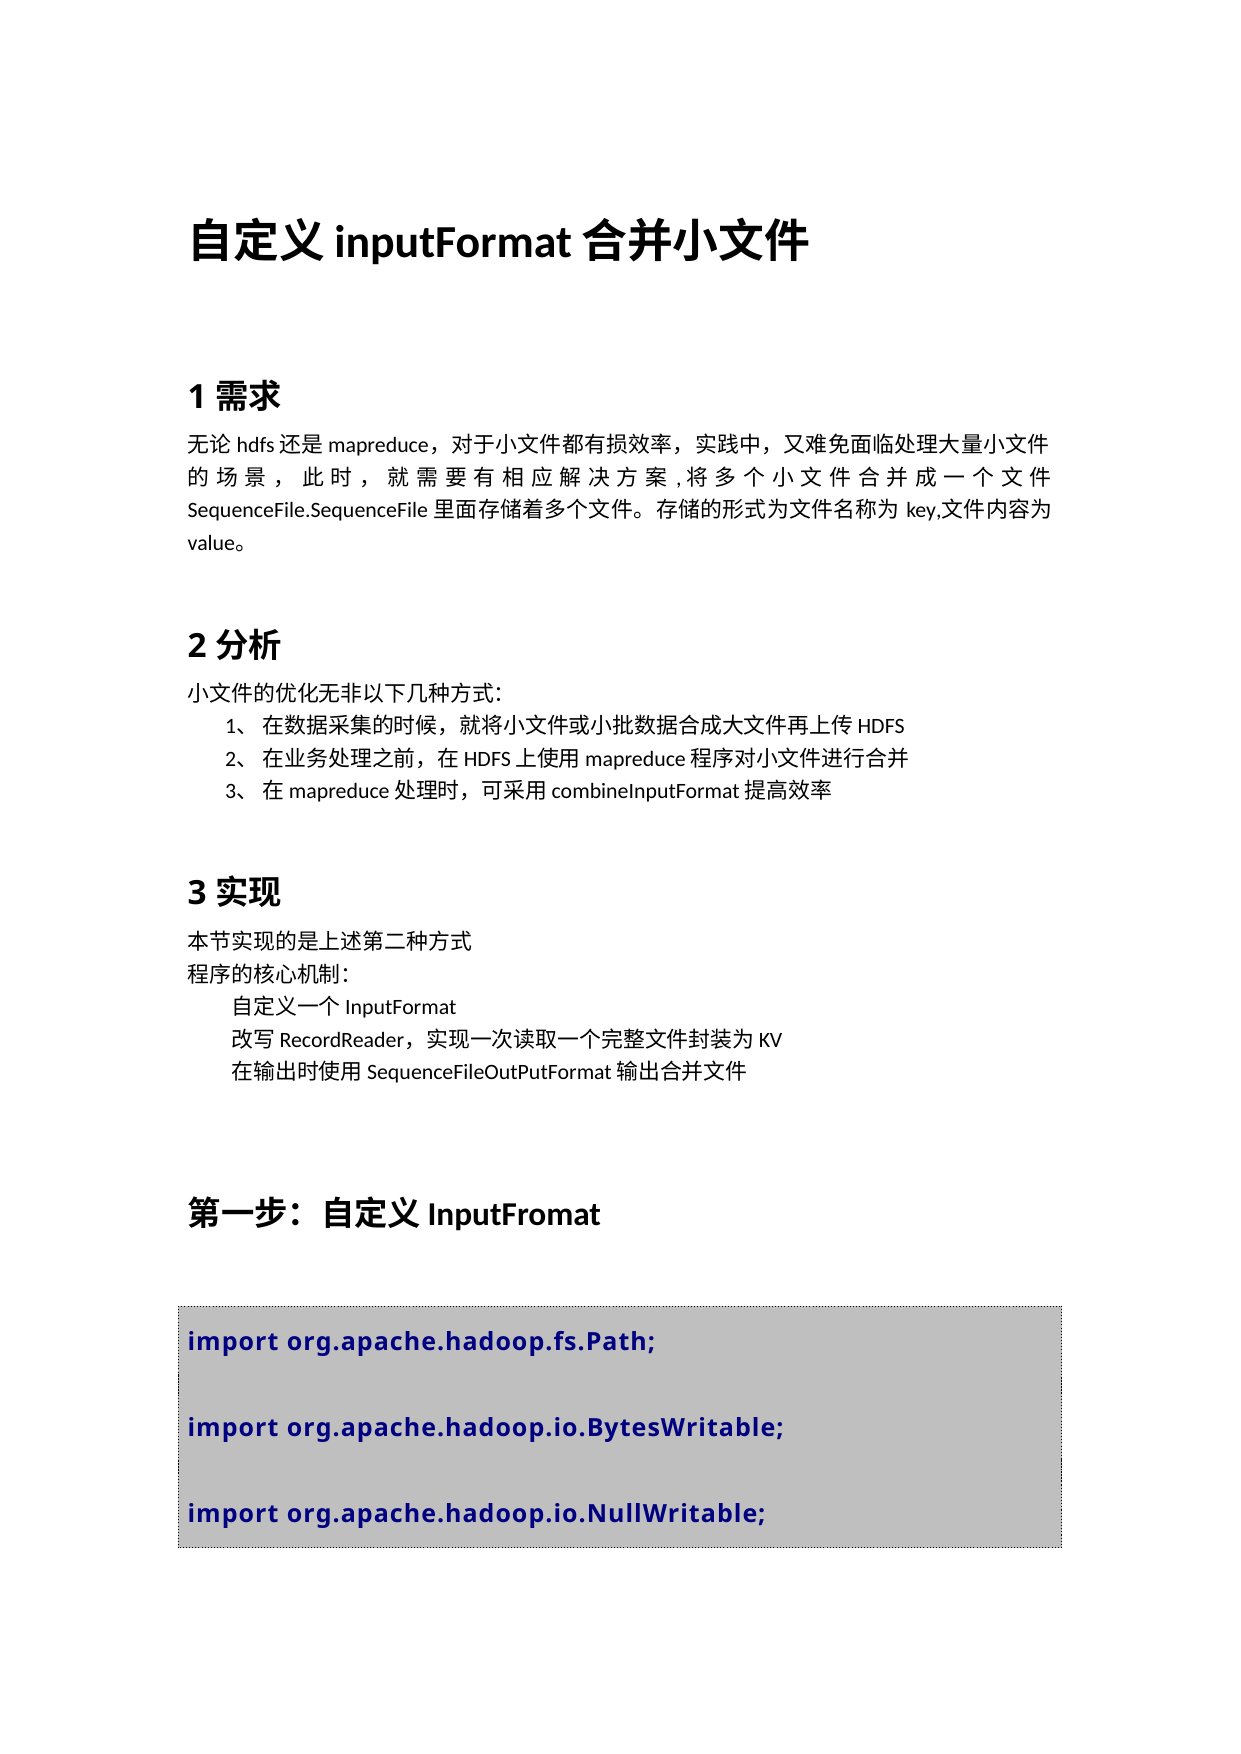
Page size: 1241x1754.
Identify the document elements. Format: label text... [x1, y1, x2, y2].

text 在输出时使用SequenceFileOutPutFormat输出合并文件 [187, 1054, 1053, 1086]
text import org.apache.hadoop.io.BytesWritable; [178, 1391, 1062, 1459]
list 在mapreduce处理时，可采用combineInputFormat提高效率 [225, 773, 1053, 805]
text import org.apache.hadoop.fs.Path; [178, 1306, 1062, 1374]
text 本节实现的是上述第二种方式 [187, 924, 1053, 956]
subtitle 第一步：自定义InputFromat [187, 1178, 1053, 1243]
text 自定义一个InputFormat [187, 989, 1053, 1021]
subtitle 1 需求 [187, 362, 1053, 427]
list 在数据采集的时候，就将小文件或小批数据合成大文件再上传HDFS [225, 708, 1053, 740]
subtitle 3 实现 [187, 859, 1053, 924]
subtitle 2 分析 [187, 610, 1053, 675]
text 程序的核心机制： [187, 956, 1053, 989]
subtitle 自定义inputFormat合并小文件 [187, 189, 1053, 287]
text 小文件的优化无非以下几种方式： [187, 675, 1053, 708]
text import org.apache.hadoop.io.NullWritable; [178, 1477, 1062, 1548]
text 无论hdfs还是mapreduce，对于小文件都有损效率，实践中，又难免面临处理大量小文件的场景，此时，就需要有相应解决方案, 将多个小文件合并成一个文件 SequenceFile.SequenceFile 里面存储着多个文件。存储的形式为文件名称为 key,文件内容为 value。 [187, 427, 1053, 557]
list 在业务处理之前，在HDFS上使用mapreduce程序对小文件进行合并 [225, 740, 1053, 773]
text 改写RecordReader，实现一次读取一个完整文件封装为KV [187, 1021, 1053, 1054]
